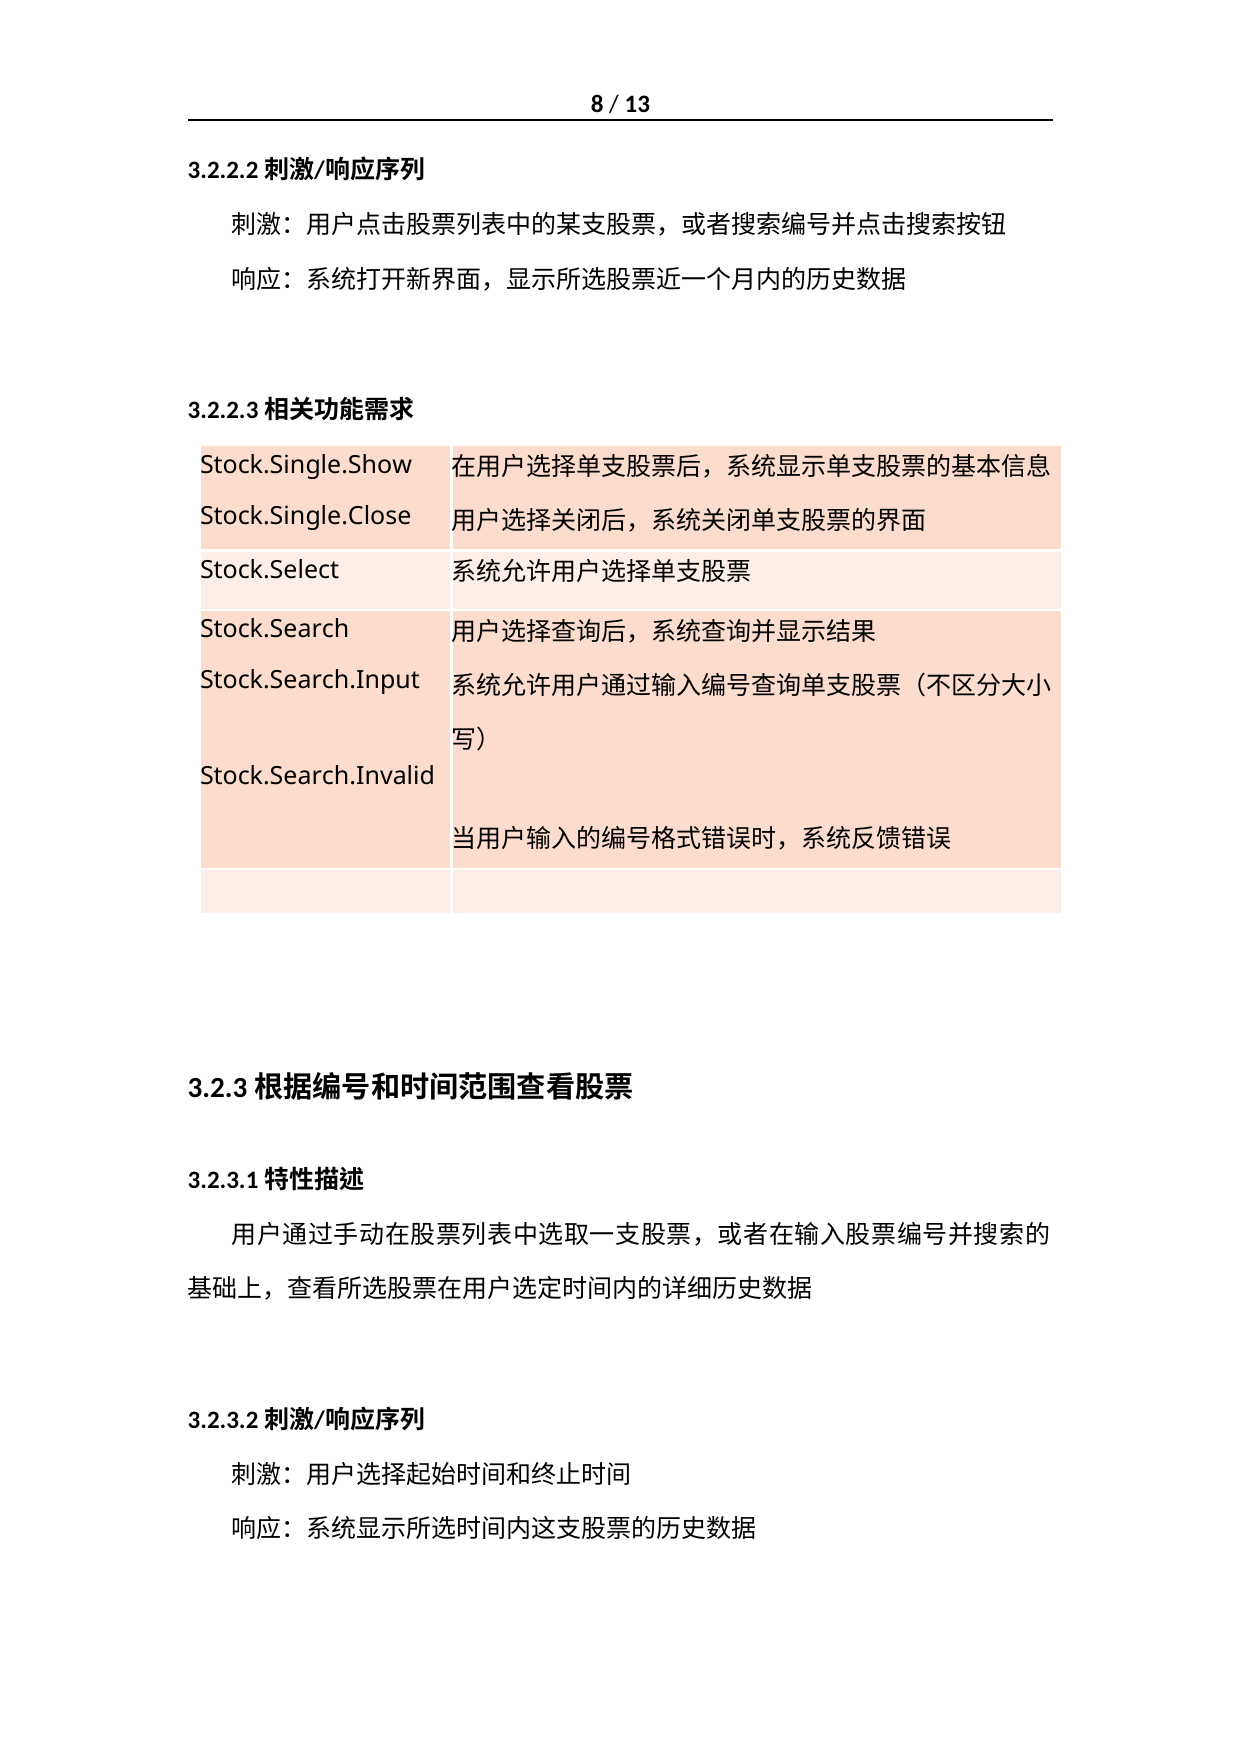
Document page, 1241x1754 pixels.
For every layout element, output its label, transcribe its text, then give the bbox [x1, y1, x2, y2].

subtitle 3.2.3.2 刺激/响应序列 [187, 1399, 1053, 1436]
list 响应：系统显示所选时间内这支股票的历史数据 [187, 1508, 1053, 1545]
table_header 在用户选择单支股票后，系统显示单支股票的基本信息 用户选择关闭后，系统关闭单支股票的界面 [453, 446, 1061, 549]
subtitle 3.2.2.2 刺激/响应序列 [187, 150, 1053, 186]
subtitle 3.2.2.3 相关功能需求 [187, 389, 1053, 426]
subtitle 3.2.3.1 特性描述 [187, 1160, 1053, 1196]
list 刺激：用户点击股票列表中的某支股票，或者搜索编号并点击搜索按钮 [187, 205, 1053, 241]
table_cell [201, 870, 450, 913]
subtitle 3.2.3 根据编号和时间范围查看股票 [187, 1064, 1053, 1106]
list 刺激：用户选择起始时间和终止时间 [187, 1454, 1053, 1490]
list 用户通过手动在股票列表中选取一支股票，或者在输入股票编号并搜索的基础上，查看所选股票在用户选定时间内的详细历史数据 [187, 1214, 1053, 1305]
table_cell 系统允许用户选择单支股票 [453, 552, 1061, 609]
table_cell 用户选择查询后，系统查询并显示结果 系统允许用户通过输入编号查询单支股票（不区分大小写） 当用户输入的编号格式错误时，系统反馈错误 [453, 611, 1061, 868]
table_cell Stock.Search Stock.Search.Input Stock.Search.Invalid [201, 611, 450, 868]
table_cell Stock.Select [201, 552, 450, 609]
list 响应：系统打开新界面，显示所选股票近一个月内的历史数据 [187, 259, 1053, 295]
table_header Stock.Single.Show Stock.Single.Close [201, 446, 450, 549]
table_cell [453, 870, 1061, 913]
